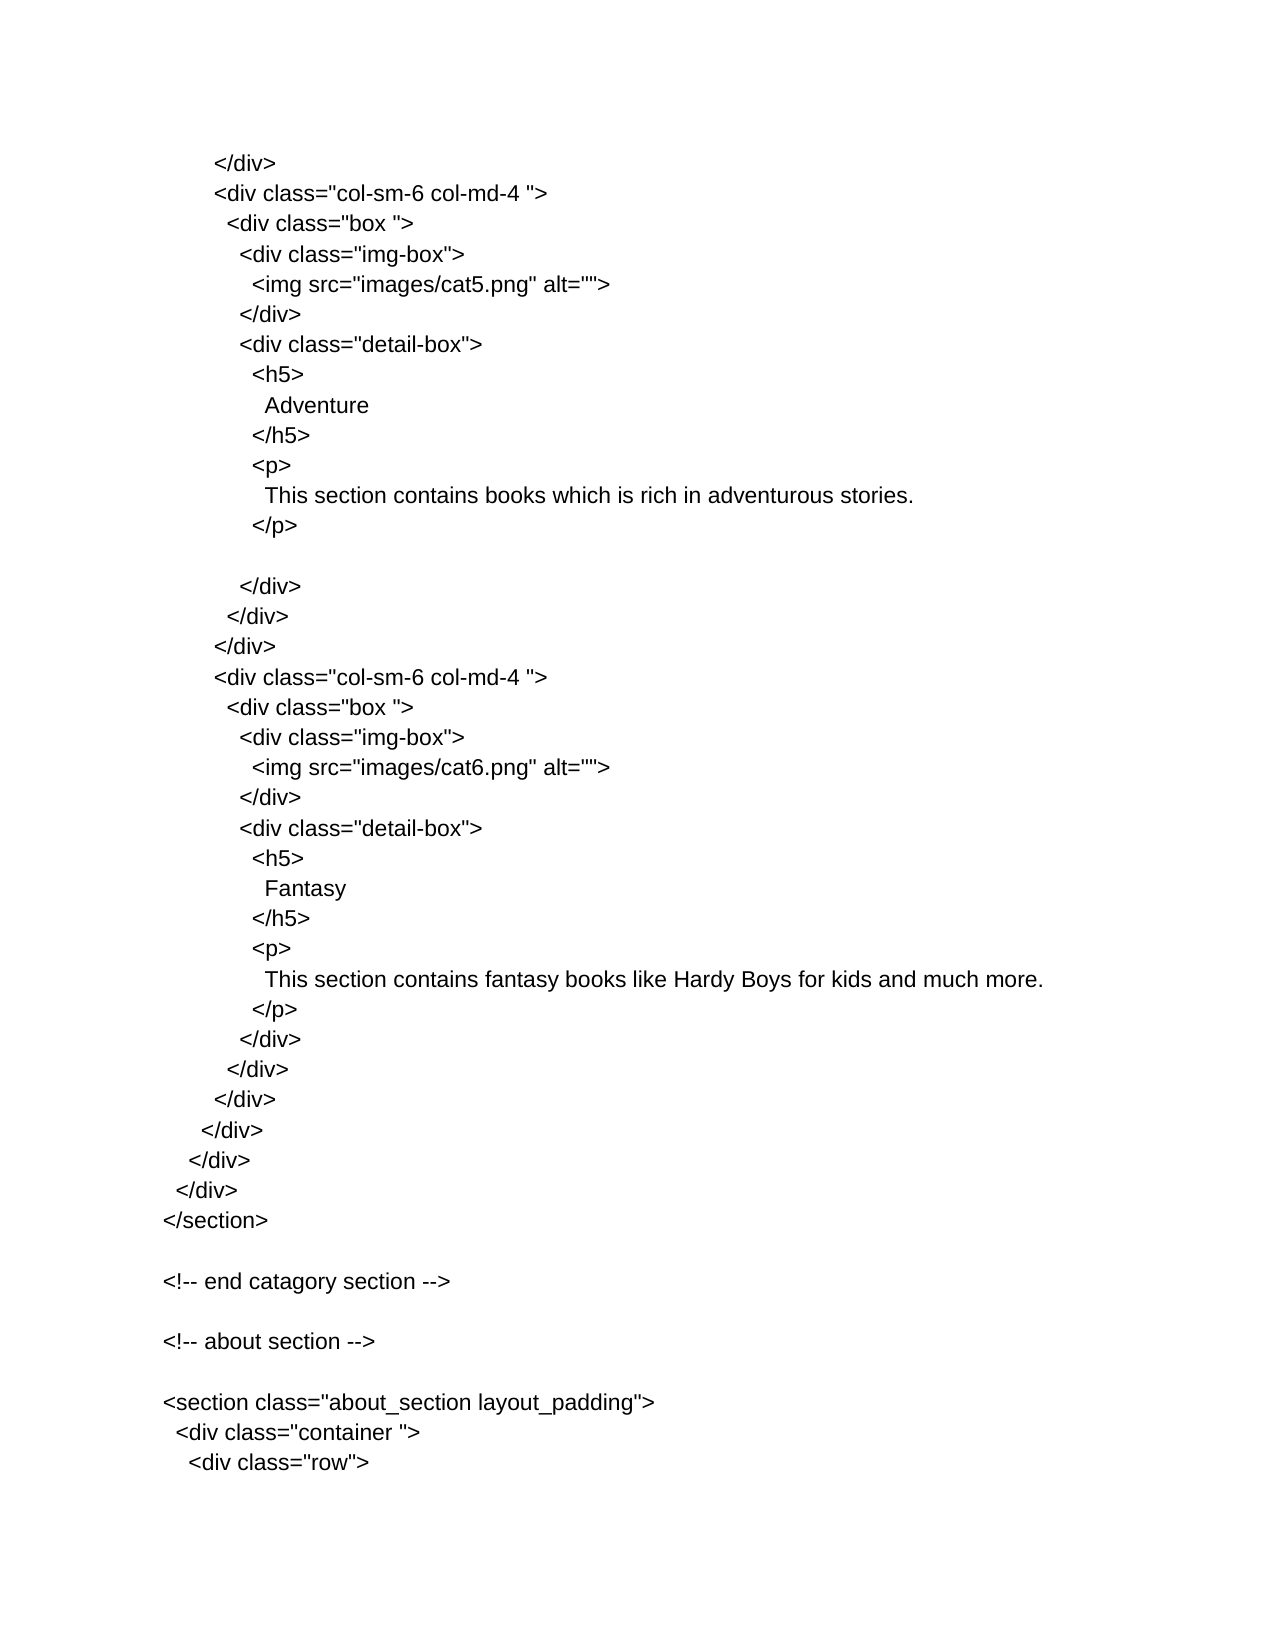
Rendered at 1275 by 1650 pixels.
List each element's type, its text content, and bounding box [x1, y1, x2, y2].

text <h5> [150, 845, 1125, 871]
text <div class="img-box"> [150, 724, 1125, 750]
text </div> [150, 150, 1125, 176]
text <div class="box "> [150, 210, 1125, 237]
text </div> [150, 301, 1125, 327]
text </div> [150, 633, 1125, 660]
text <section class="about_section layout_padding"> [150, 1388, 1125, 1415]
text <h5> [150, 361, 1125, 388]
text </div> [150, 573, 1125, 599]
text </p> [150, 996, 1125, 1022]
text <div class="col-sm-6 col-md-4 "> [150, 180, 1125, 207]
text <div class="col-sm-6 col-md-4 "> [150, 663, 1125, 690]
text <div class="detail-box"> [150, 814, 1125, 841]
text </h5> [150, 422, 1125, 448]
text <div class="box "> [150, 694, 1125, 720]
text This section contains books which is rich in adventurous stories. [150, 482, 1125, 509]
text <!-- end catagory section --> [150, 1268, 1125, 1294]
text </h5> [150, 905, 1125, 932]
text Adventure [150, 392, 1125, 418]
text </div> [150, 1026, 1125, 1052]
text </div> [150, 1117, 1125, 1143]
text <div class="detail-box"> [150, 331, 1125, 358]
text </div> [150, 784, 1125, 811]
text </div> [150, 1086, 1125, 1113]
text This section contains fantasy books like Hardy Boys for kids and much more. [150, 966, 1125, 992]
text <p> [150, 452, 1125, 478]
text <img src="images/cat5.png" alt=""> [150, 271, 1125, 297]
text Fantasy [150, 875, 1125, 901]
text <div class="img-box"> [150, 241, 1125, 267]
text <img src="images/cat6.png" alt=""> [150, 754, 1125, 781]
text </div> [150, 1177, 1125, 1203]
text </div> [150, 603, 1125, 629]
text <!-- about section --> [150, 1328, 1125, 1354]
text </p> [150, 512, 1125, 539]
text </div> [150, 1056, 1125, 1083]
text <div class="container "> [150, 1419, 1125, 1445]
text </div> [150, 1147, 1125, 1173]
text <div class="row"> [150, 1449, 1125, 1475]
text <p> [150, 935, 1125, 962]
text </section> [150, 1207, 1125, 1234]
